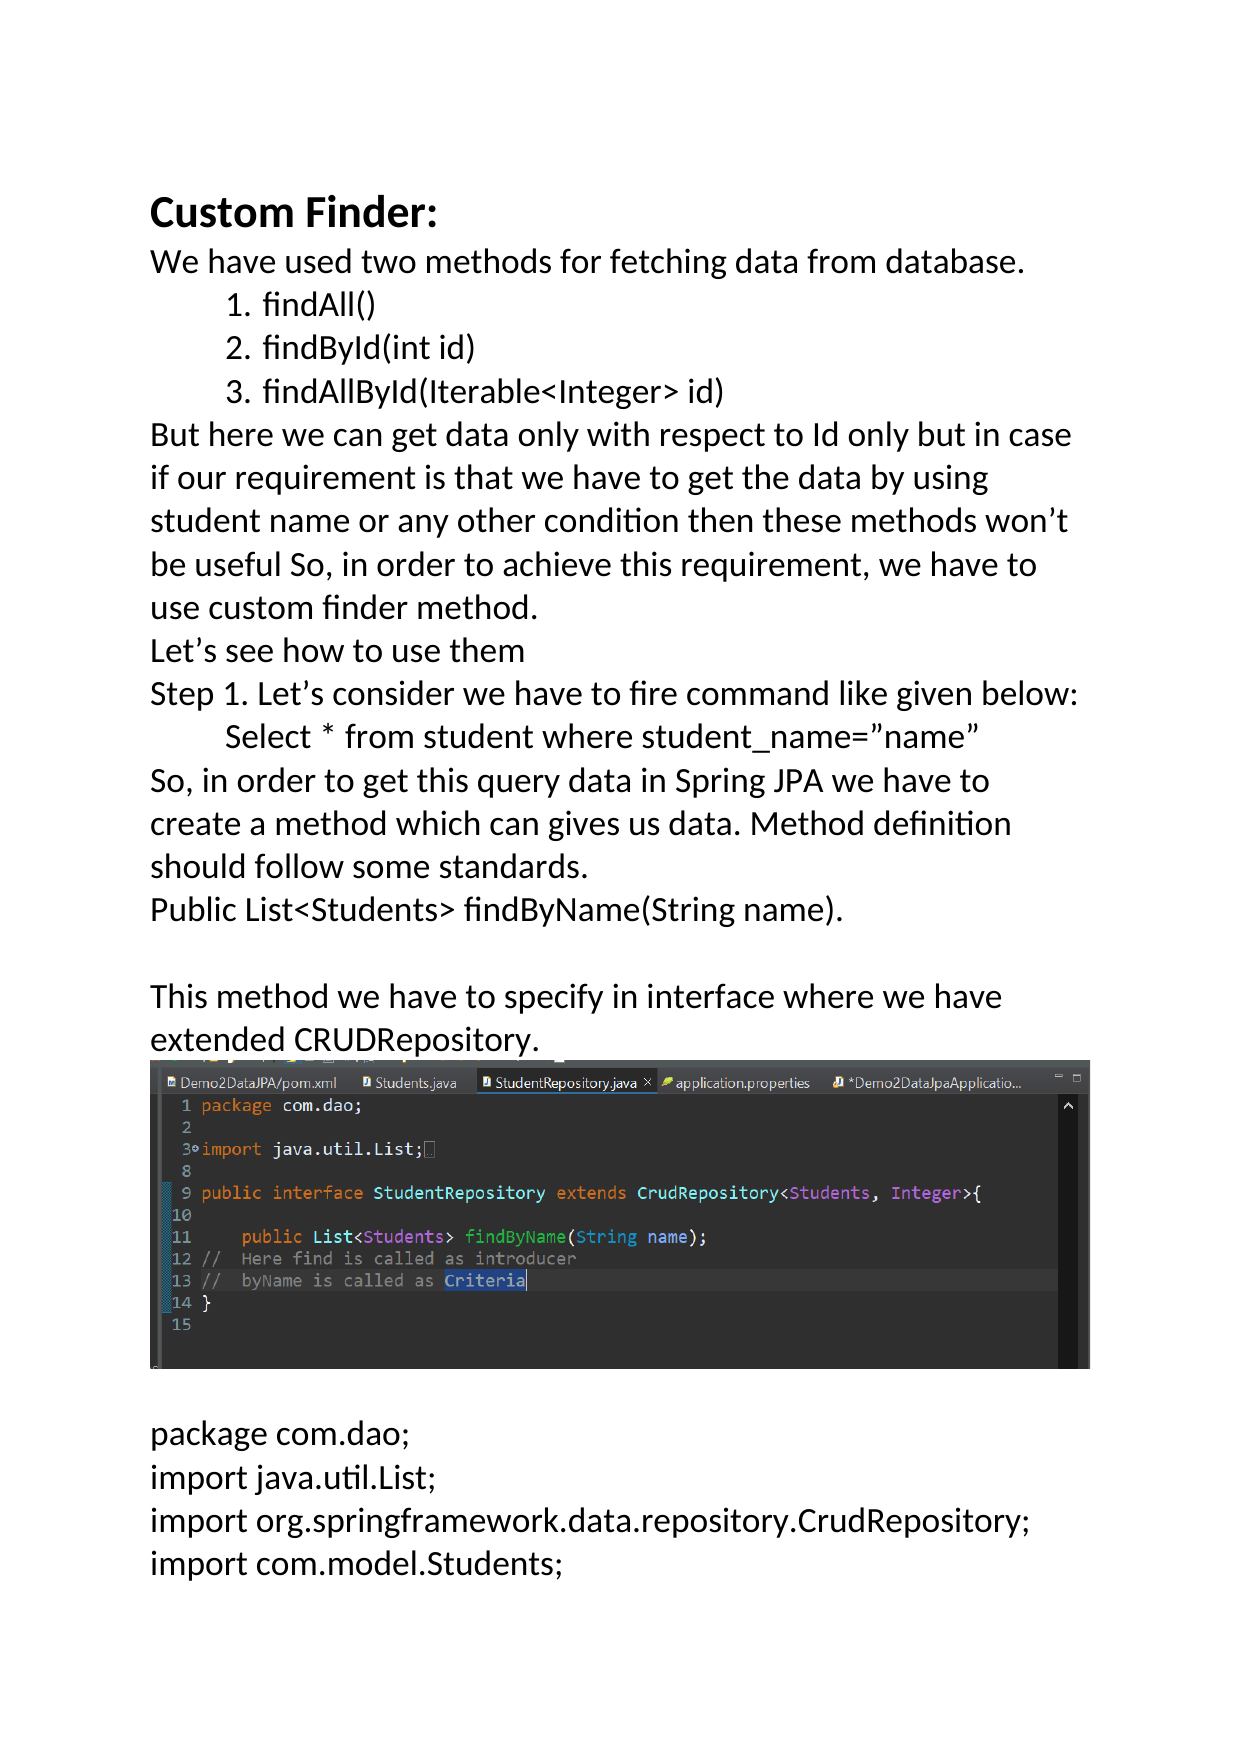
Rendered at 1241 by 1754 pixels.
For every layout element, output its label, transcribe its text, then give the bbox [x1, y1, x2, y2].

text import org.springframework.data.repository.CrudRepository; [150, 1498, 1090, 1541]
list findAllById(Iterable<Integer> id) [225, 369, 1090, 412]
text We have used two methods for fetching data from database. [150, 239, 1090, 282]
list findById(int id) [225, 325, 1090, 369]
text Custom Finder: [150, 183, 1090, 239]
text But here we can get data only with respect to Id only but in case if our requirement is that we have to get the data by using student name or any other condition then these methods won’t be useful So, in order to achieve this requirement, we have to use custom finder method. [150, 412, 1090, 628]
picture [150, 1060, 1091, 1369]
text This method we have to specify in interface where we have extended CRUDRepository. [150, 974, 1090, 1060]
text import com.model.Students; [150, 1541, 1090, 1584]
text Public List<Students> findByName(String name). [150, 887, 1090, 931]
text So, in order to get this query data in Spring JPA we have to create a method which can gives us data. Method definition should follow some standards. [150, 758, 1090, 887]
text Let’s see how to use them [150, 628, 1090, 671]
list findAll() [225, 282, 1090, 325]
text package com.dao; [150, 1411, 1090, 1455]
text Select * from student where student_name=”name” [150, 714, 1090, 758]
text Step 1. Let’s consider we have to fire command like given below: [150, 671, 1090, 714]
text import java.util.List; [150, 1455, 1090, 1498]
